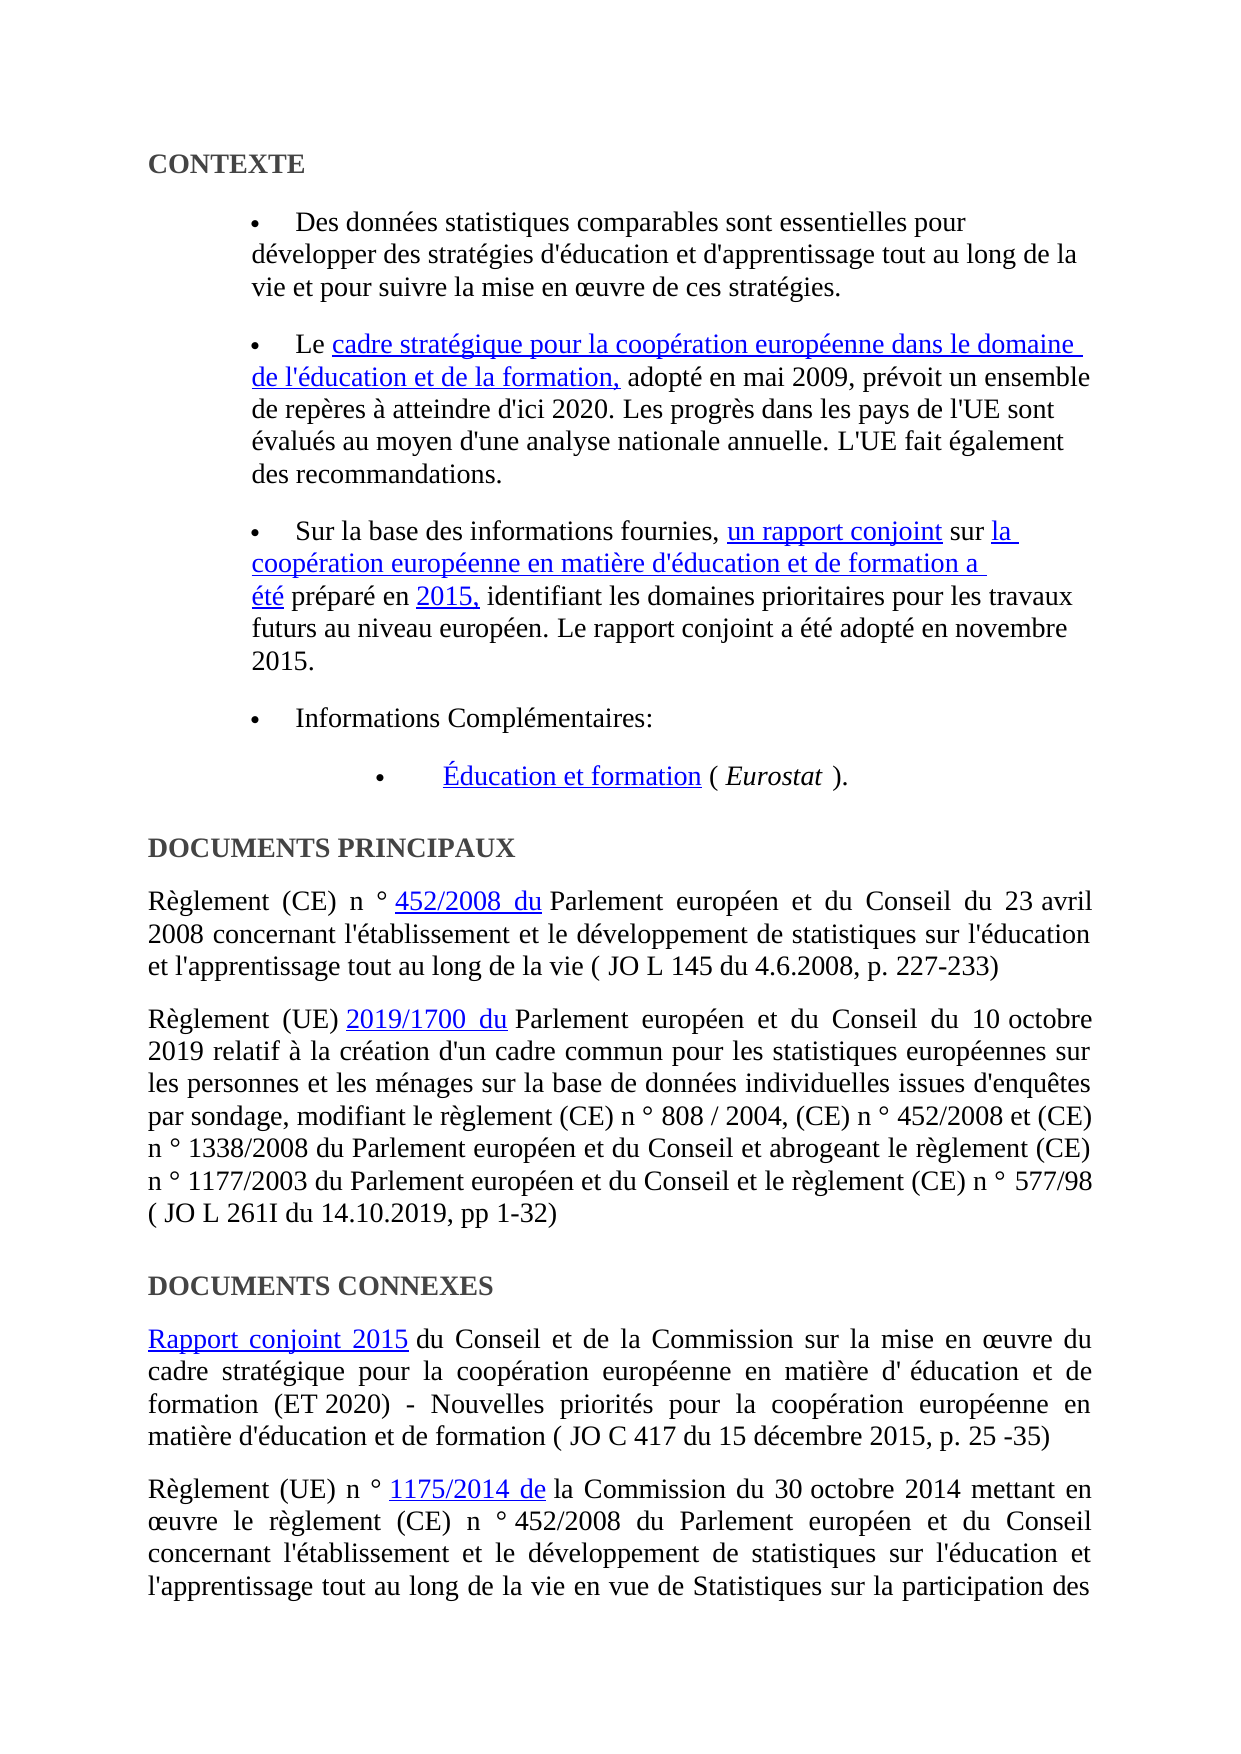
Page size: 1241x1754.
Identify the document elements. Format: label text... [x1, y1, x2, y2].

list Des données statistiques comparables sont essentielles pour développer des stratégies d'éducation et d'apprentissage tout au long de la vie et pour suivre la mise en œuvre de ces stratégies. [251, 205, 1093, 302]
list Le cadre stratégique pour la coopération européenne dans le domaine de l'éducation et de la formation, adopté en mai 2009, prévoit un ensemble de repères à atteindre d'ici 2020. Les progrès dans les pays de l'UE sont évalués au moyen d'une analyse nationale annuelle. L'UE fait également des recommandations. [251, 327, 1093, 489]
text DOCUMENTS CONNEXES [148, 1269, 1093, 1302]
text Rapport conjoint 2015 du Conseil et de la Commission sur la mise en œuvre du cadre stratégique pour la coopération européenne en matière d' éducation et de formation (ET 2020) - Nouvelles priorités pour la coopération européenne en matière d'éducation et de formation ( JO C 417 du 15 décembre 2015, p. 25 -35) [148, 1322, 1093, 1451]
list Informations Complémentaires: [251, 701, 1093, 733]
text Règlement (CE) n ° 452/2008 du Parlement européen et du Conseil du 23 avril 2008 concernant l'établissement et le développement de statistiques sur l'éducation et l'apprentissage tout au long de la vie ( JO L 145 du 4.6.2008, p. 227-233) [148, 884, 1093, 981]
text Règlement (UE) 2019/1700 du Parlement européen et du Conseil du 10 octobre 2019 relatif à la création d'un cadre commun pour les statistiques européennes sur les personnes et les ménages sur la base de données individuelles issues d'enquêtes par sondage, modifiant le règlement (CE) n ° 808 / 2004, (CE) n ° 452/2008 et (CE) n ° 1338/2008 du Parlement européen et du Conseil et abrogeant le règlement (CE) n ° 1177/2003 du Parlement européen et du Conseil et le règlement (CE) n ° 577/98 ( JO L 261I du 14.10.2019, pp 1-32) [148, 1002, 1093, 1228]
text CONTEXTE [148, 148, 1093, 180]
list Éducation et formation ( Eurostat ). [376, 758, 1093, 791]
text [148, 1472, 1093, 1601]
text DOCUMENTS PRINCIPAUX [148, 832, 1093, 864]
list Sur la base des informations fournies, un rapport conjoint sur la coopération européenne en matière d'éducation et de formation a été préparé en 2015, identifiant les domaines prioritaires pour les travaux futurs au niveau européen. Le rapport conjoint a été adopté en novembre 2015. [251, 514, 1093, 676]
